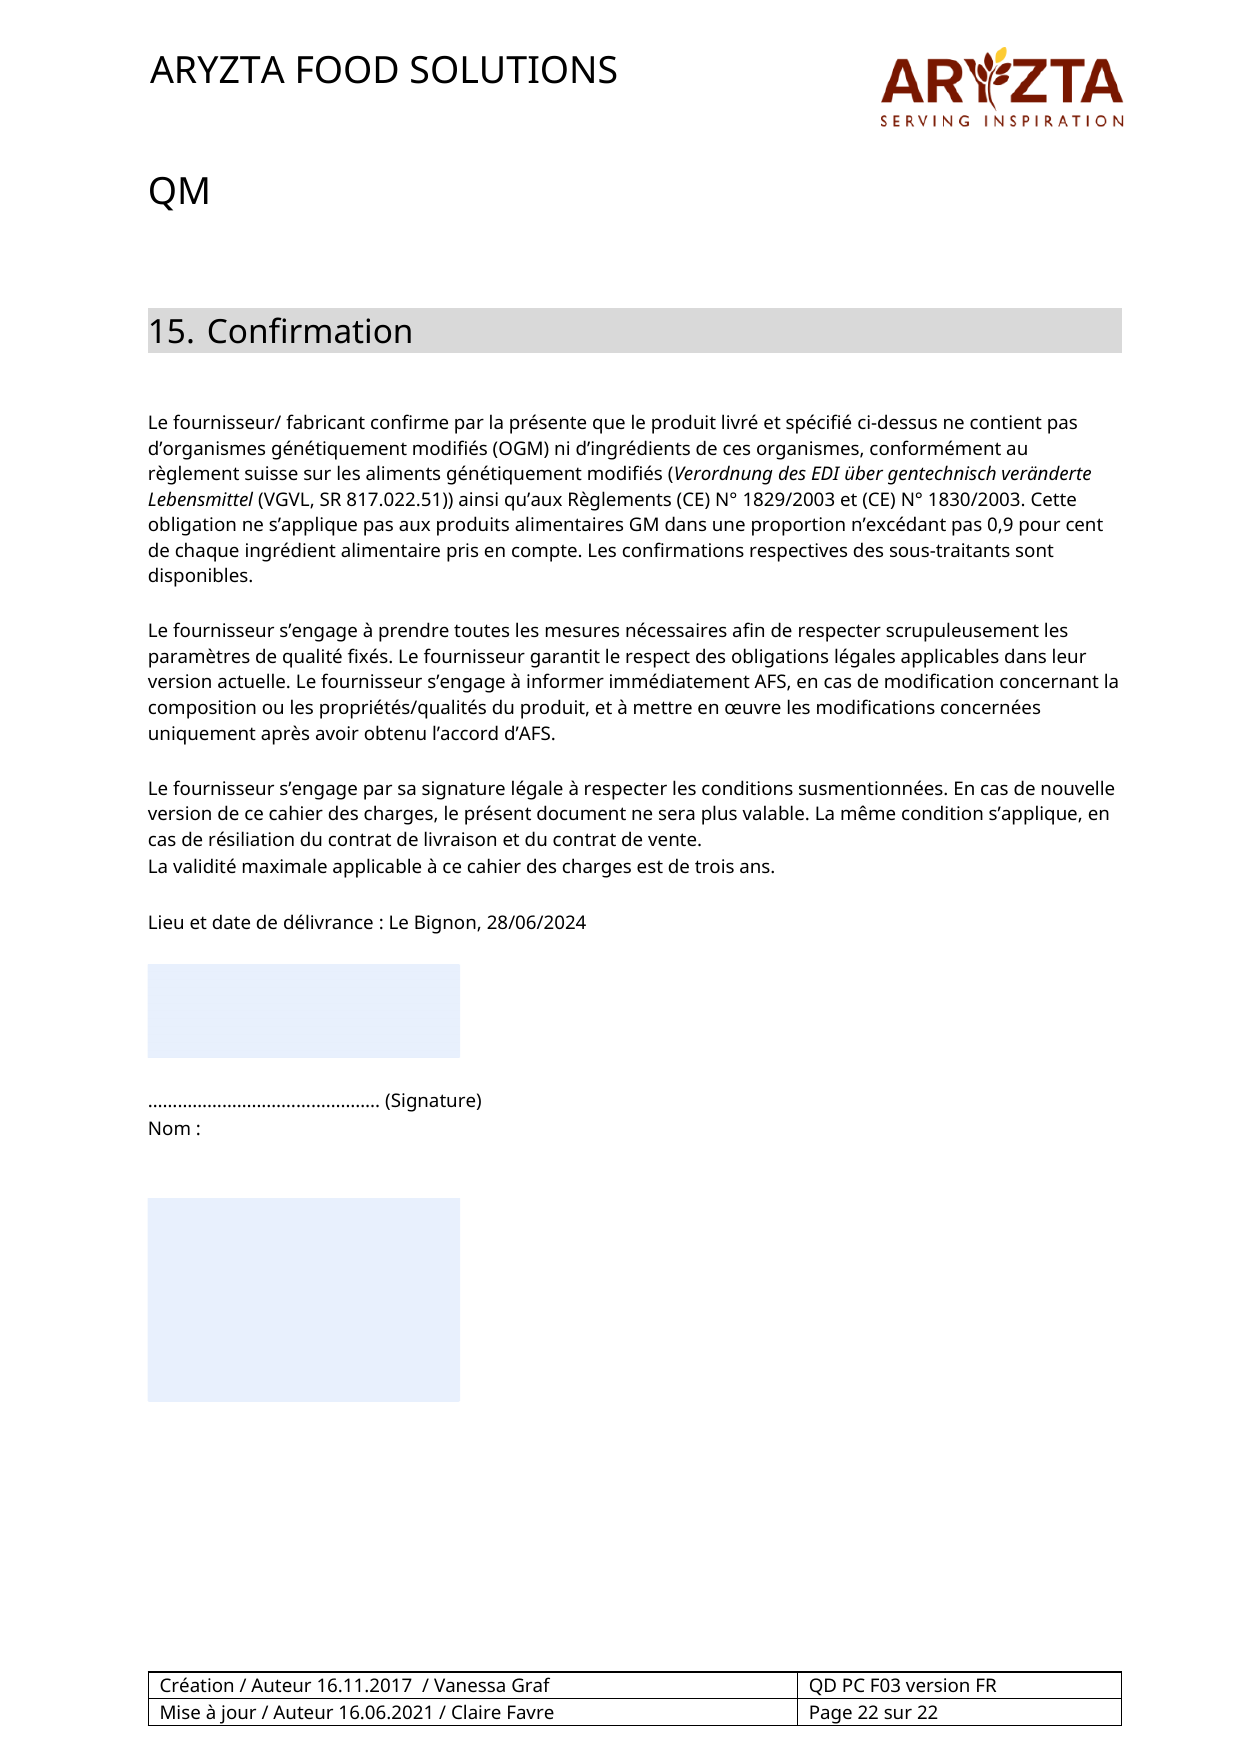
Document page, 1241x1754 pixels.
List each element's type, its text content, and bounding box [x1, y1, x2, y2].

text Le fournisseur s’engage par sa signature légale à respecter les conditions susmentionnées. En cas de nouvelle version de ce cahier des charges, le présent document ne sera plus valable. La même condition s’applique, en cas de résiliation du contrat de livraison et du contrat de vente. [148, 775, 1122, 852]
text La validité maximale applicable à ce cahier des charges est de trois ans. [148, 854, 1122, 879]
text ……………………………………….. (Signature) [148, 1088, 1122, 1113]
text Lieu et date de délivrance : Le Bignon, 28/06/2024 [148, 909, 1122, 934]
text Nom : [148, 1115, 1122, 1141]
picture [147, 964, 461, 1058]
subtitle Confirmation [148, 308, 1122, 353]
text Le fournisseur s’engage à prendre toutes les mesures nécessaires afin de respecter scrupuleusement les paramètres de qualité fixés. Le fournisseur garantit le respect des obligations légales applicables dans leur version actuelle. Le fournisseur s’engage à informer immédiatement AFS, en cas de modification concernant la composition ou les propriétés/qualités du produit, et à mettre en œuvre les modifications concernées uniquement après avoir obtenu l’accord d’AFS. [148, 618, 1122, 745]
picture [873, 40, 1130, 134]
picture [147, 1198, 461, 1402]
text Le fournisseur/ fabricant confirme par la présente que le produit livré et spécifié ci-dessus ne contient pas d’organismes génétiquement modifiés (OGM) ni d’ingrédients de ces organismes, conformément au règlement suisse sur les aliments génétiquement modifiés (Verordnung des EDI über gentechnisch veränderte Lebensmittel (VGVL, SR 817.022.51)) ainsi qu’aux Règlements (CE) N° 1829/2003 et (CE) N° 1830/2003. Cette obligation ne s’applique pas aux produits alimentaires GM dans une proportion n’excédant pas 0,9 pour cent de chaque ingrédient alimentaire pris en compte. Les confirmations respectives des sous-traitants sont disponibles. [148, 409, 1122, 588]
